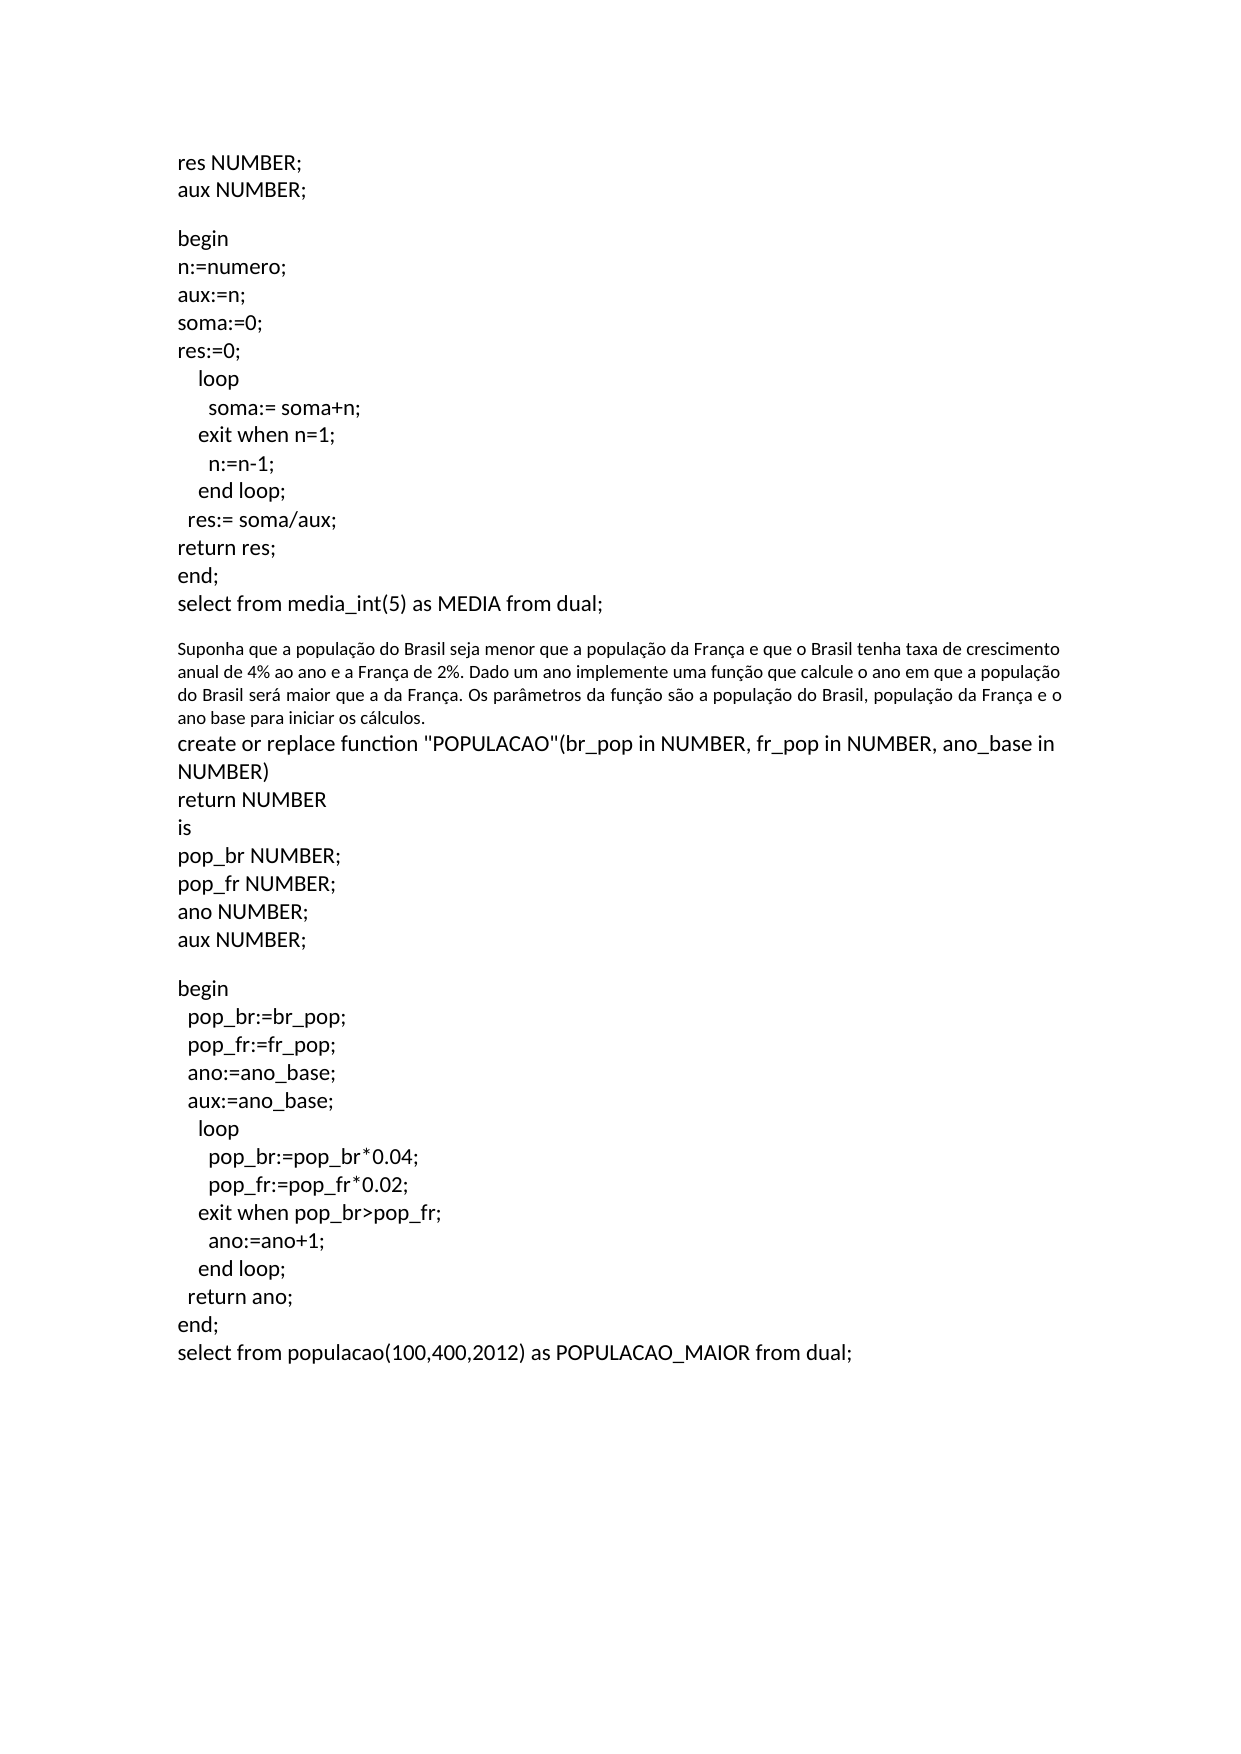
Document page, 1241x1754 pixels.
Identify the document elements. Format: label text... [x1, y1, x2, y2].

text create or replace function "POPULACAO"(br_pop in NUMBER, fr_pop in NUMBER, ano_base in NUMBER) return NUMBER is pop_br NUMBER; pop_fr NUMBER; ano NUMBER; aux NUMBER; [177, 729, 1063, 953]
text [177, 148, 1063, 204]
text begin pop_br:=br_pop; pop_fr:=fr_pop; ano:=ano_base; aux:=ano_base; loop pop_br:=pop_br*0.04; pop_fr:=pop_fr*0.02; exit when pop_br>pop_fr; ano:=ano+1; end loop; return ano; end; select from populacao(100,400,2012) as POPULACAO_MAIOR from dual; [177, 974, 1063, 1367]
text Suponha que a população do Brasil seja menor que a população da França e que o Brasil tenha taxa de crescimento anual de 4% ao ano e a França de 2%. Dado um ano implemente uma função que calcule o ano em que a população do Brasil será maior que a da França. Os parâmetros da função são a população do Brasil, população da França e o ano base para iniciar os cálculos. [177, 638, 1063, 729]
text begin n:=numero; aux:=n; soma:=0; res:=0; loop soma:= soma+n; exit when n=1; n:=n-1; end loop; res:= soma/aux; return res; end; select from media_int(5) as MEDIA from dual; [177, 224, 1063, 617]
